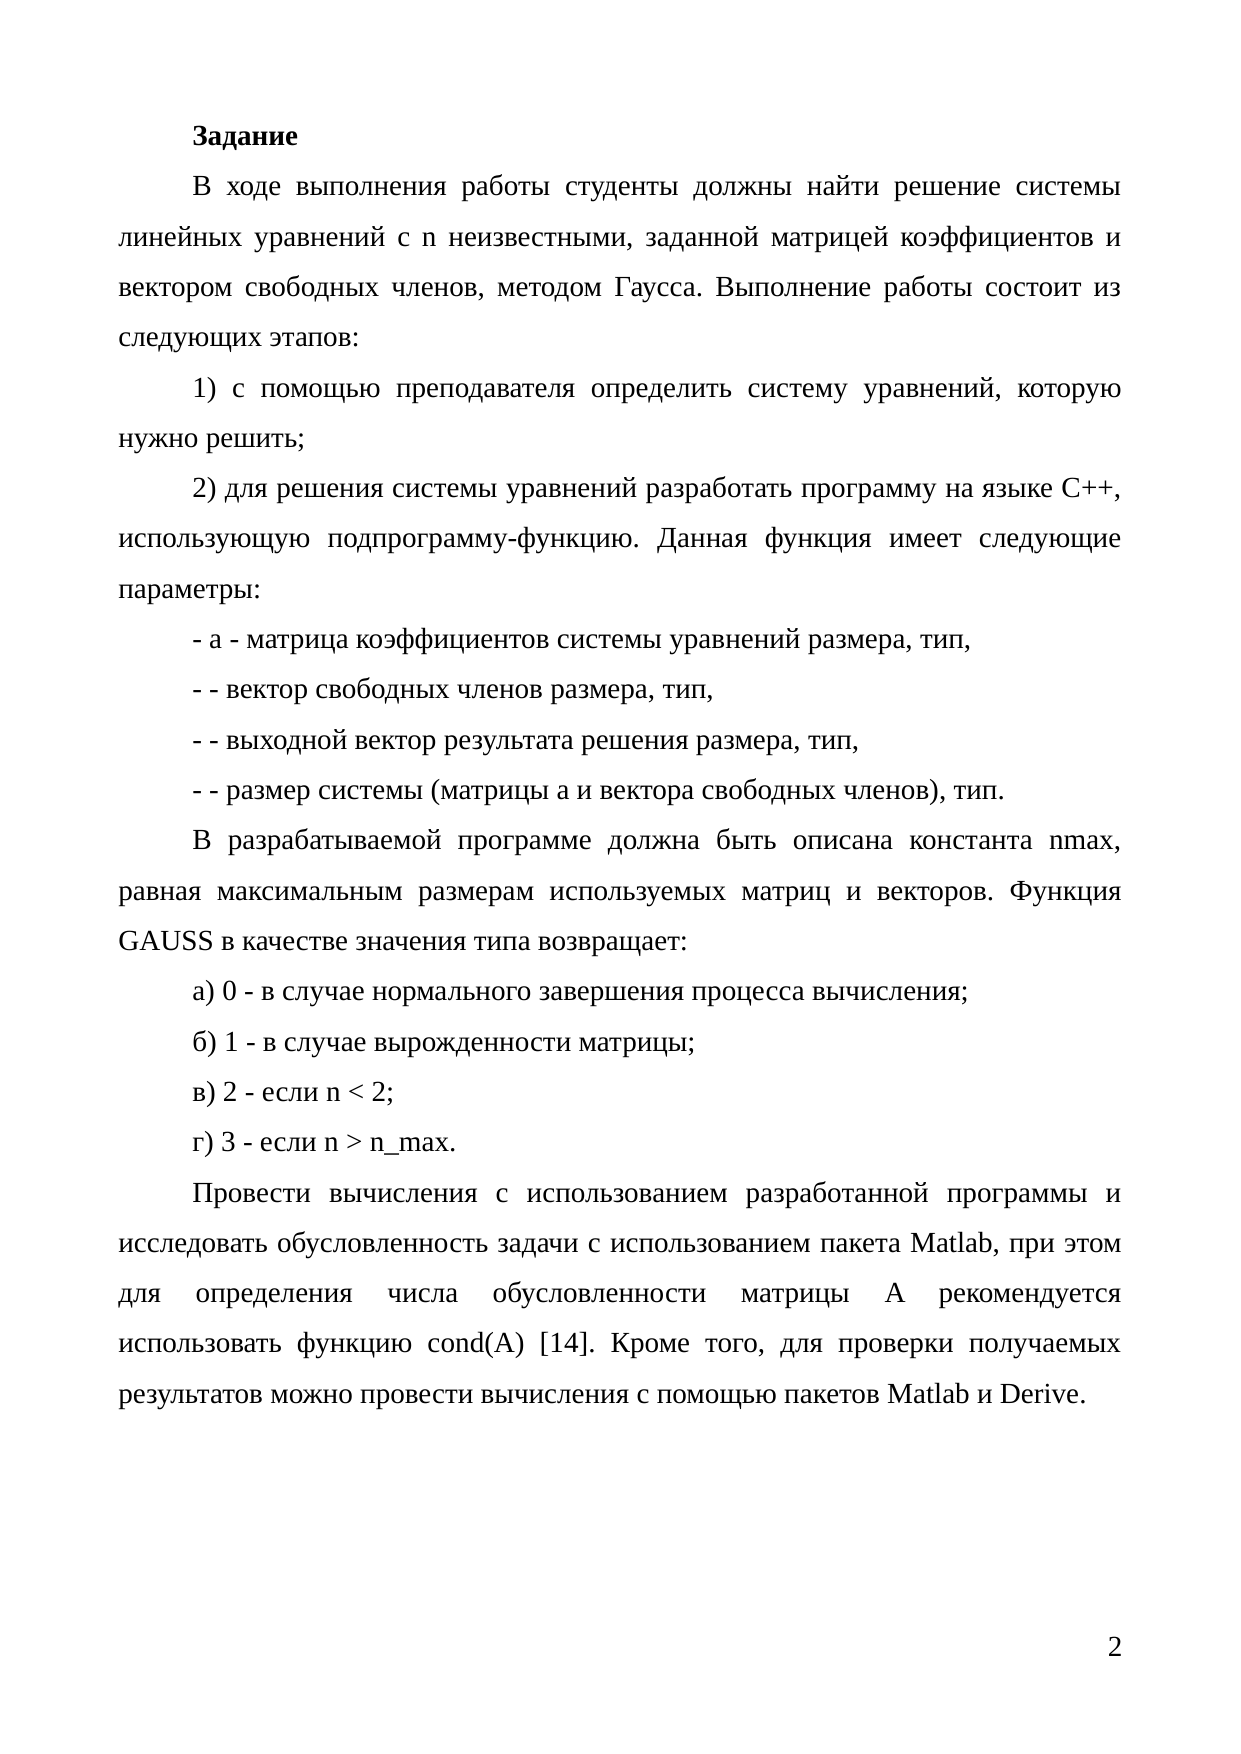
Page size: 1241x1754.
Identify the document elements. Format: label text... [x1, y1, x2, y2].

text - - размер системы (матрицы a и вектора свободных членов), тип. [118, 772, 1122, 806]
text Провести вычисления с использованием разработанной программы и исследовать обусловленность задачи с использованием пакета Matlab, при этом для определения числа обусловленности матрицы A рекомендуется использовать функцию cond(A) [14]. Кроме того, для проверки получаемых результатов можно провести вычисления с помощью пакетов Matlab и Derive. [118, 1175, 1122, 1409]
text б) 1 - в случае вырожденности матрицы; [118, 1024, 1122, 1057]
text В разрабатываемой программе должна быть описана константа nmax, равная максимальным размерам используемых матриц и векторов. Функция GAUSS в качестве значения типа возвращает: [118, 822, 1122, 957]
text - a - матрица коэффициентов системы уравнений размера, тип, [118, 621, 1122, 655]
text - - выходной вектор результата решения размера, тип, [118, 722, 1122, 755]
text г) 3 - если n > n_max. [118, 1124, 1122, 1158]
text В ходе выполнения работы студенты должны найти решение системы линейных уравнений с n неизвестными, заданной матрицей коэффициентов и вектором свободных членов, методом Гаусса. Выполнение работы состоит из следующих этапов: [118, 168, 1122, 353]
text 2) для решения системы уравнений разработать программу на языке C++, использующую подпрограмму-функцию. Данная функция имеет следующие параметры: [118, 470, 1122, 604]
text Задание [118, 118, 1122, 152]
text в) 2 - если n < 2; [118, 1074, 1122, 1108]
text а) 0 - в случае нормального завершения процесса вычисления; [118, 973, 1122, 1007]
text - - вектор свободных членов размера, тип, [118, 672, 1122, 705]
text 1) с помощью преподавателя определить систему уравнений, которую нужно решить; [118, 370, 1122, 453]
